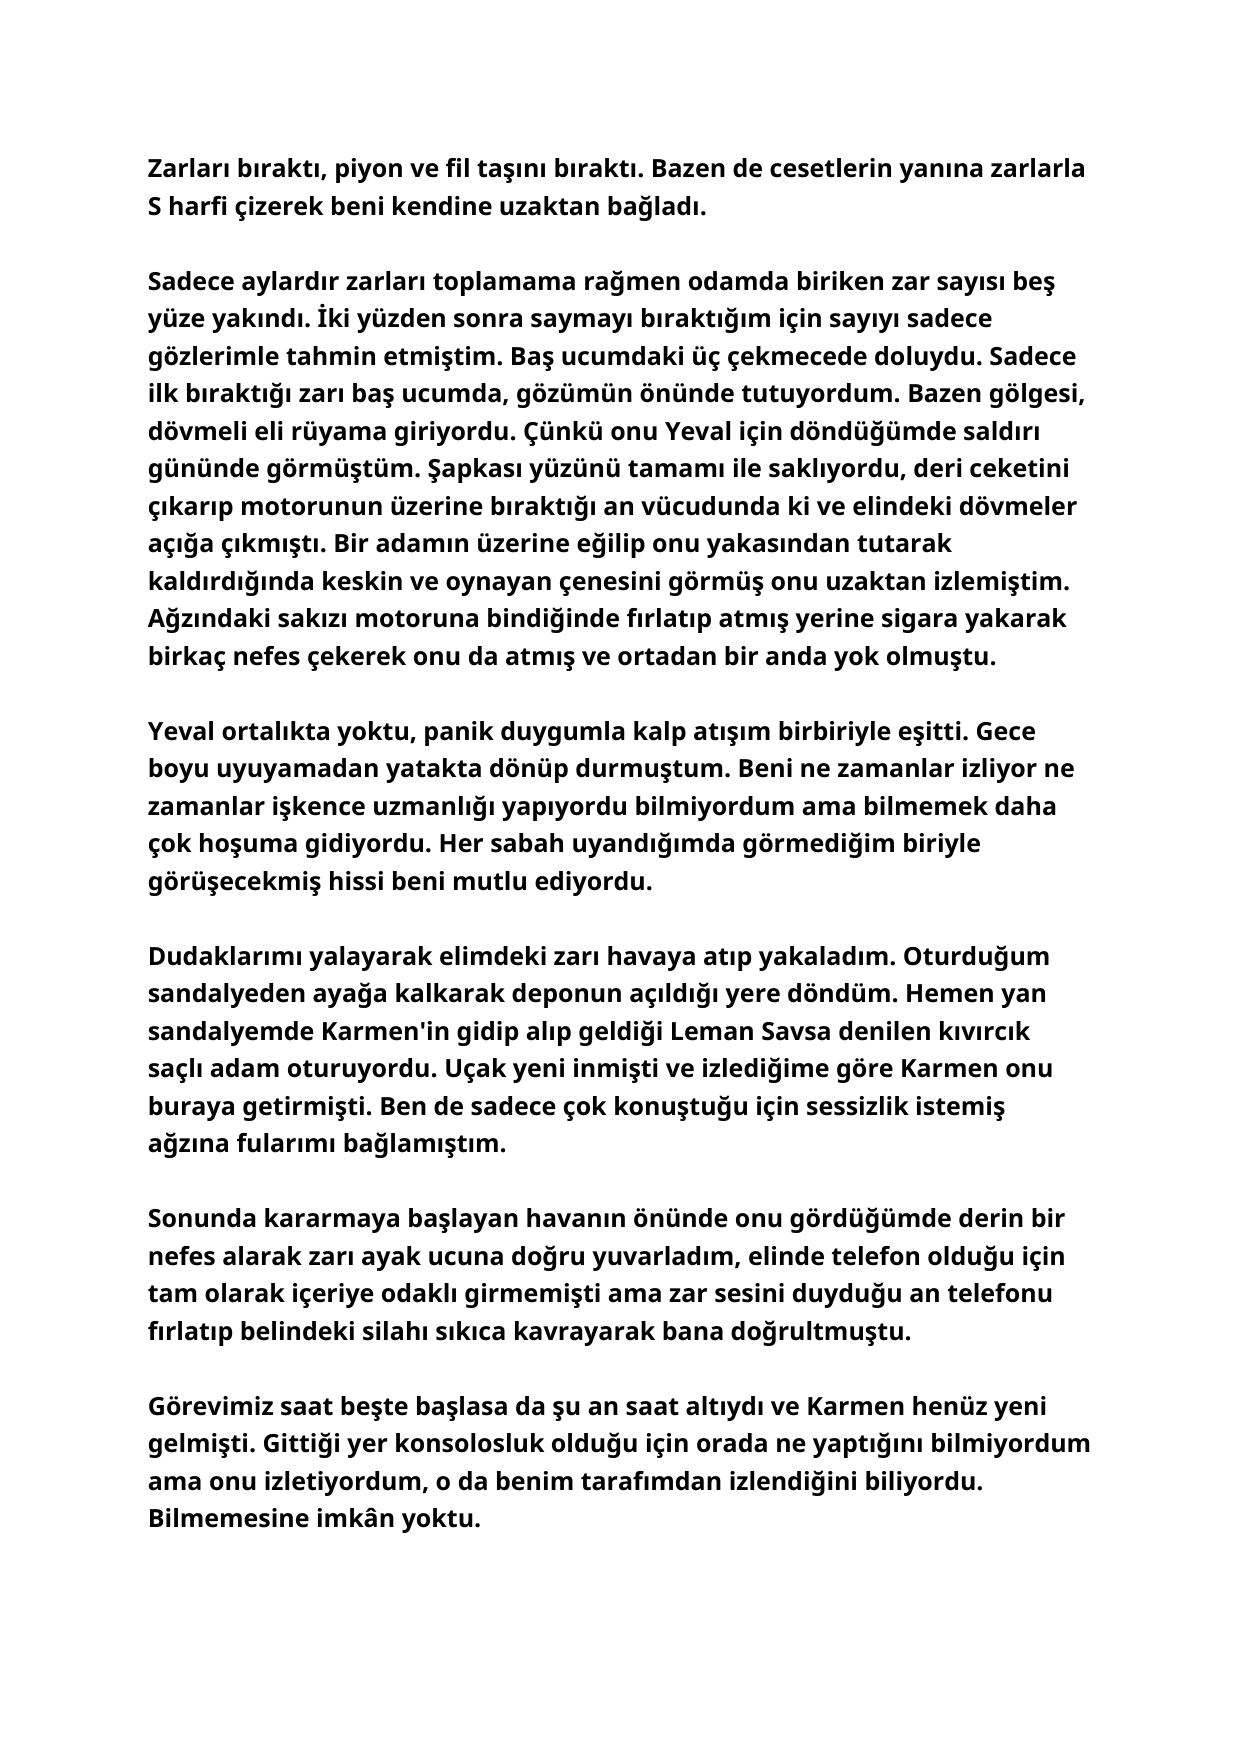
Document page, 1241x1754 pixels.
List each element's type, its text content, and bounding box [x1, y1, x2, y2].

text Zarları bıraktı, piyon ve fil taşını bıraktı. Bazen de cesetlerin yanına zarlarla S harfi çizerek beni kendine uzaktan bağladı. [148, 148, 1093, 223]
text Sonunda kararmaya başlayan havanın önünde onu gördüğümde derin bir nefes alarak zarı ayak ucuna doğru yuvarladım, elinde telefon olduğu için tam olarak içeriye odaklı girmemişti ama zar sesini duyduğu an telefonu fırlatıp belindeki silahı sıkıca kavrayarak bana doğrultmuştu. [148, 1198, 1093, 1348]
text Yeval ortalıkta yoktu, panik duygumla kalp atışım birbiriyle eşitti. Gece boyu uyuyamadan yatakta dönüp durmuştum. Beni ne zamanlar izliyor ne zamanlar işkence uzmanlığı yapıyordu bilmiyordum ama bilmemek daha çok hoşuma gidiyordu. Her sabah uyandığımda görmediğim biriyle görüşecekmiş hissi beni mutlu ediyordu. [148, 710, 1093, 898]
text Dudaklarımı yalayarak elimdeki zarı havaya atıp yakaladım. Oturduğum sandalyeden ayağa kalkarak deponun açıldığı yere döndüm. Hemen yan sandalyemde Karmen'in gidip alıp geldiği Leman Savsa denilen kıvırcık saçlı adam oturuyordu. Uçak yeni inmişti ve izlediğime göre Karmen onu buraya getirmişti. Ben de sadece çok konuştuğu için sessizlik istemiş ağzına fularımı bağlamıştım. [148, 935, 1093, 1160]
text Sadece aylardır zarları toplamama rağmen odamda biriken zar sayısı beş yüze yakındı. İki yüzden sonra saymayı bıraktığım için sayıyı sadece gözlerimle tahmin etmiştim. Baş ucumdaki üç çekmecede doluydu. Sadece ilk bıraktığı zarı baş ucumda, gözümün önünde tutuyordum. Bazen gölgesi, dövmeli eli rüyama giriyordu. Çünkü onu Yeval için döndüğümde saldırı gününde görmüştüm. Şapkası yüzünü tamamı ile saklıyordu, deri ceketini çıkarıp motorunun üzerine bıraktığı an vücudunda ki ve elindeki dövmeler açığa çıkmıştı. Bir adamın üzerine eğilip onu yakasından tutarak kaldırdığında keskin ve oynayan çenesini görmüş onu uzaktan izlemiştim. Ağzındaki sakızı motoruna bindiğinde fırlatıp atmış yerine sigara yakarak birkaç nefes çekerek onu da atmış ve ortadan bir anda yok olmuştu. [148, 260, 1093, 673]
text Görevimiz saat beşte başlasa da şu an saat altıydı ve Karmen henüz yeni gelmişti. Gittiği yer konsolosluk olduğu için orada ne yaptığını bilmiyordum ama onu izletiyordum, o da benim tarafımdan izlendiğini biliyordu. Bilmemesine imkân yoktu. [148, 1385, 1093, 1535]
